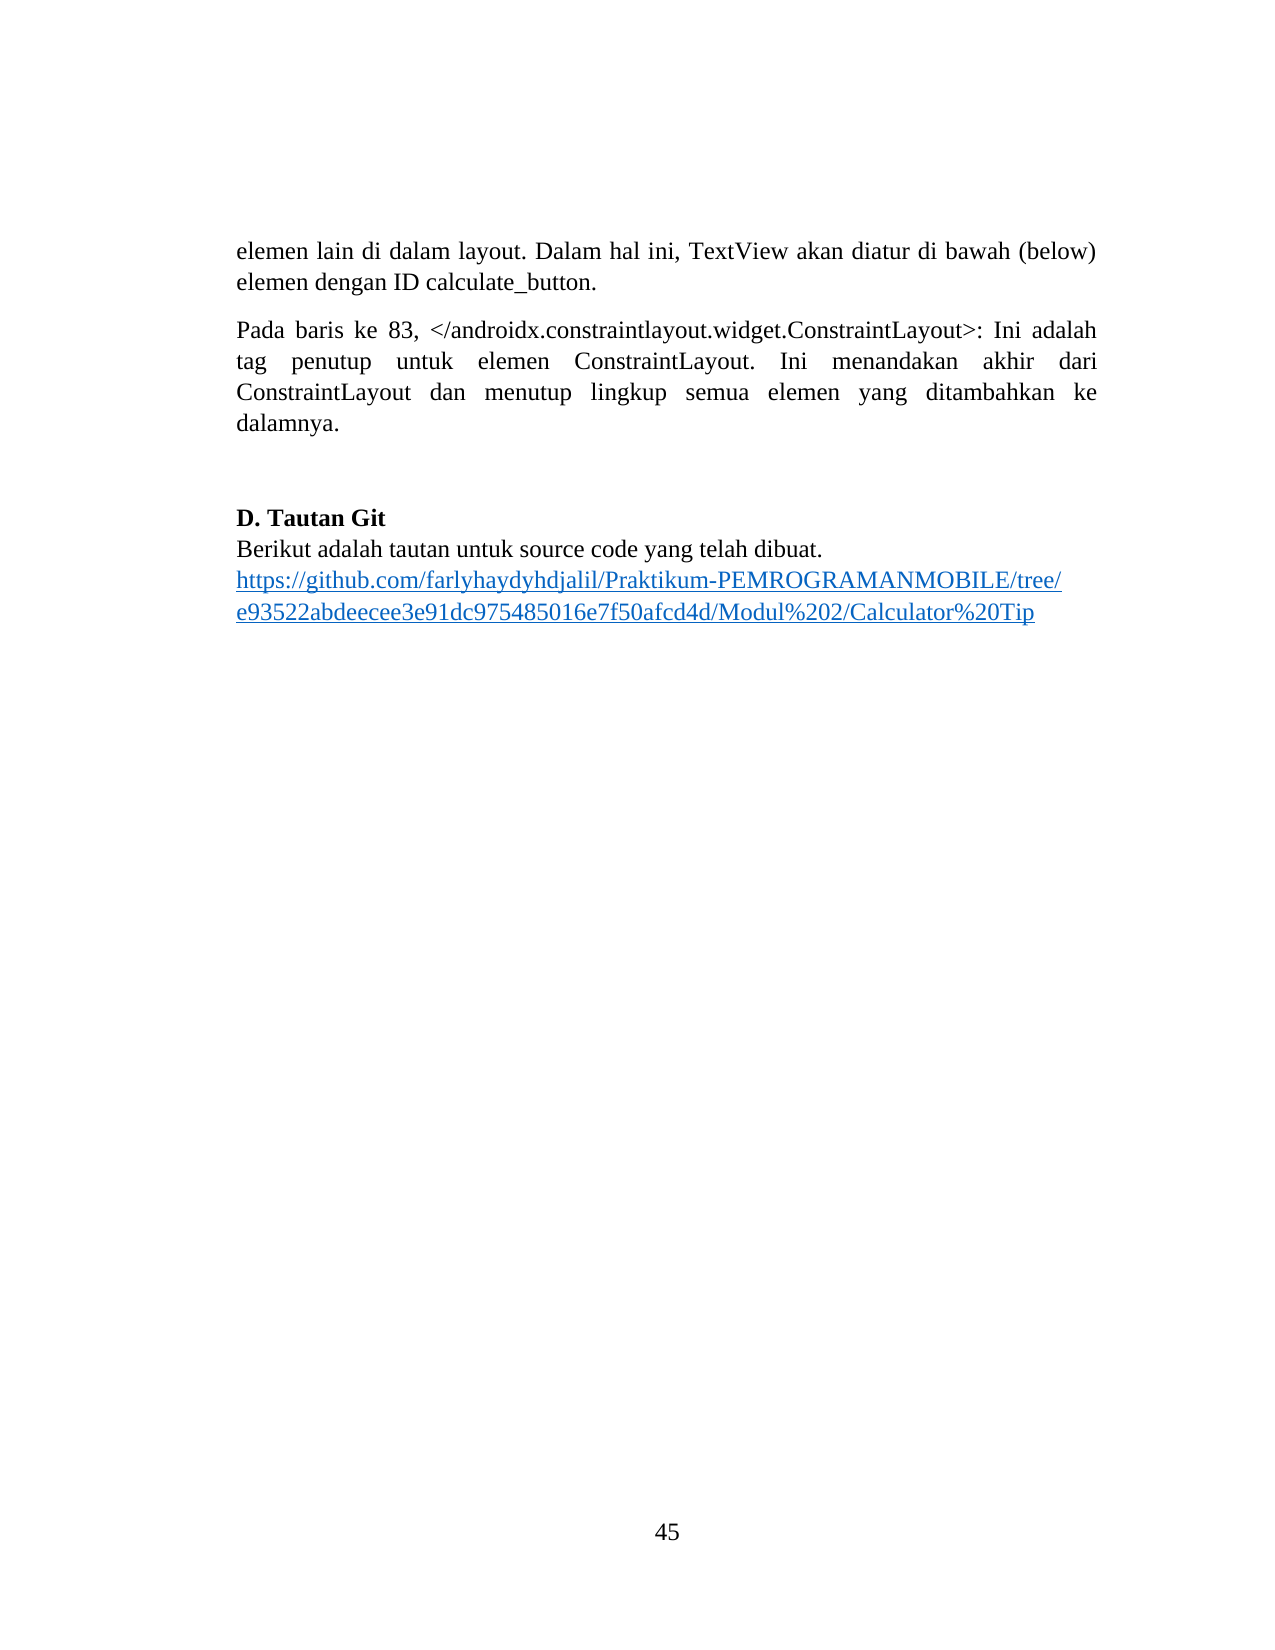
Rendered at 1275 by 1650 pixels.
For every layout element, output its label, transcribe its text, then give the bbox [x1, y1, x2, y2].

subtitle D. Tautan Git [236, 503, 1098, 532]
text https://github.com/farlyhaydyhdjalil/Praktikum-PEMROGRAMANMOBILE/tree/e93522abdeecee3e91dc975485016e7f50afcd4d/Modul%202/Calculator%20Tip [236, 566, 1098, 625]
text Berikut adalah tautan untuk source code yang telah dibuat. [236, 534, 1098, 563]
text Pada baris ke 83, </androidx.constraintlayout.widget.ConstraintLayout>: Ini adalah tag penutup untuk elemen ConstraintLayout. Ini menandakan akhir dari ConstraintLayout dan menutup lingkup semua elemen yang ditambahkan ke dalamnya. [236, 315, 1098, 437]
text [236, 236, 1098, 296]
